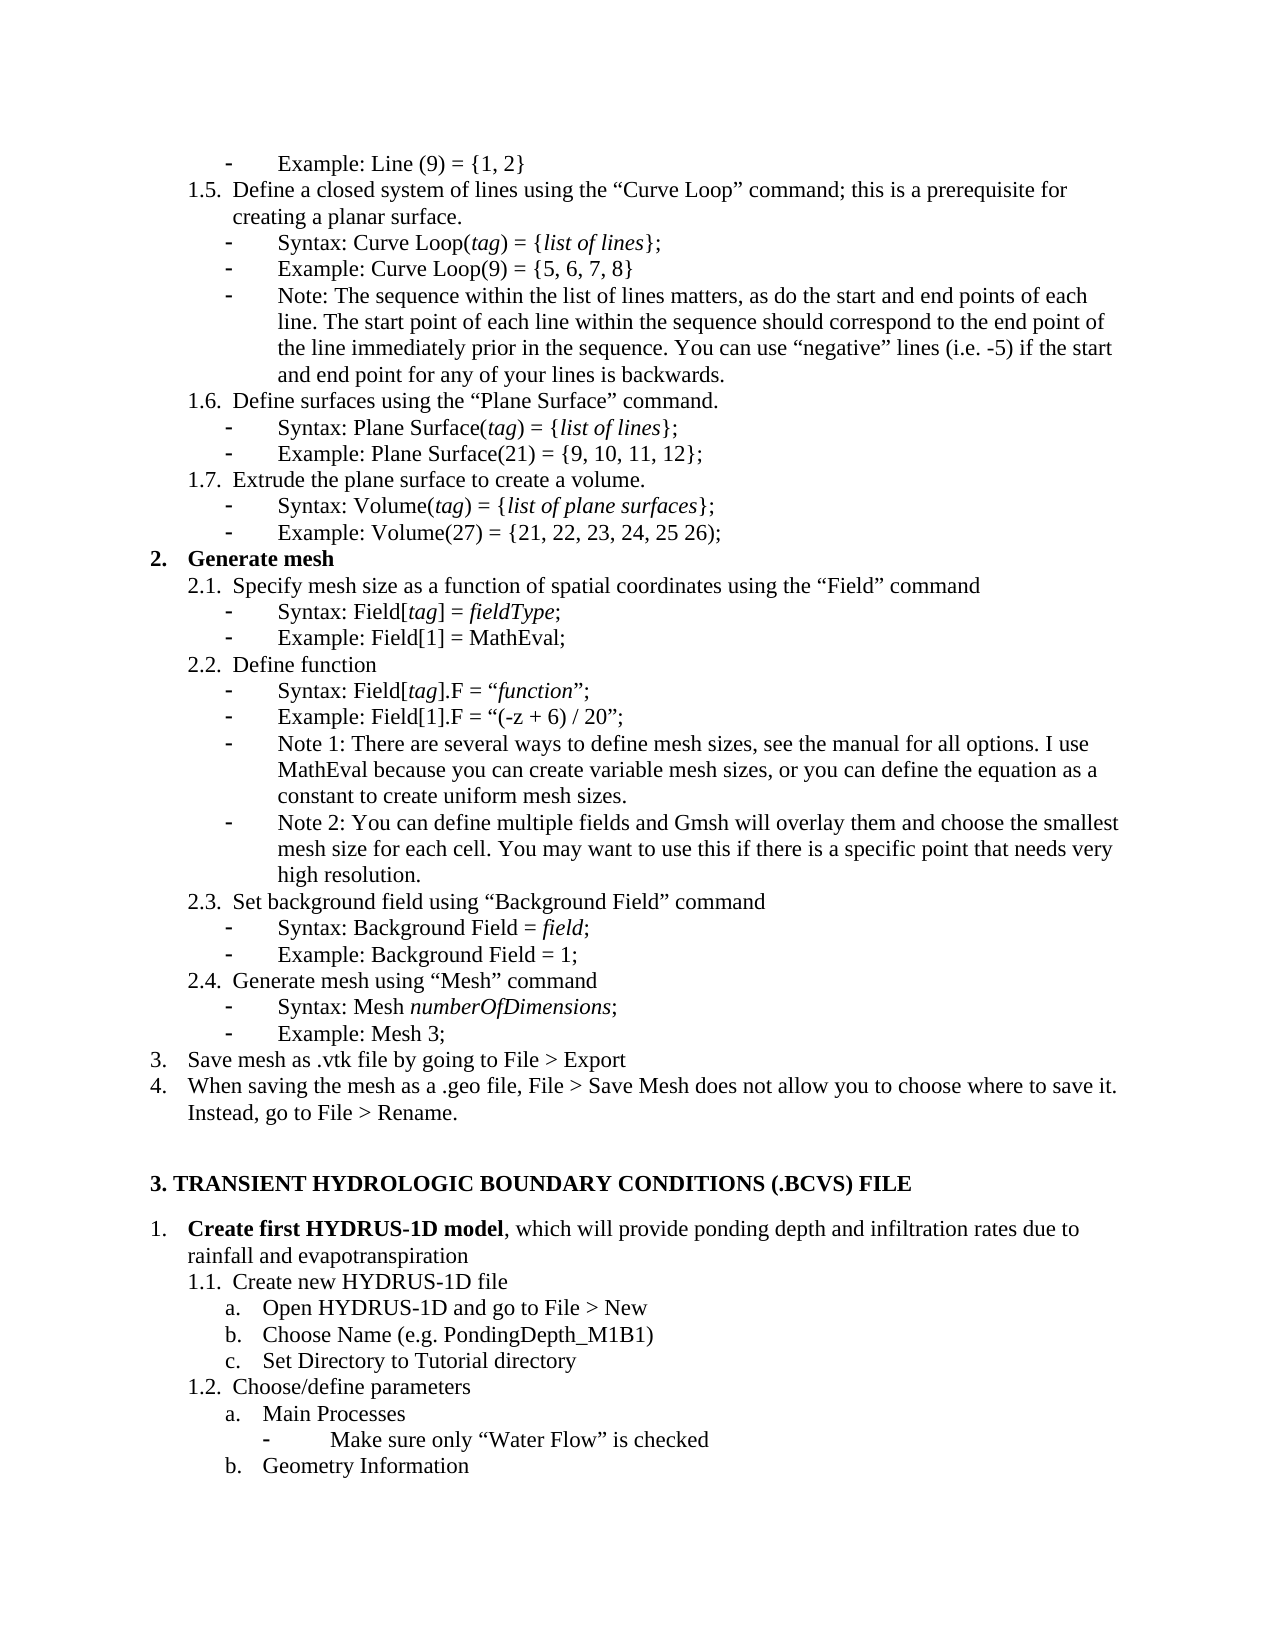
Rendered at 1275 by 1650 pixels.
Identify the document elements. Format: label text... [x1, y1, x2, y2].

list Example: Mesh 3; [225, 1020, 1125, 1046]
text 3. TRANSIENT HYDROLOGIC BOUNDARY CONDITIONS (.BCVS) FILE [150, 1170, 1125, 1197]
list Note: The sequence within the list of lines matters, as do the start and end points of each line. The start point of each line within the sequence should correspond to the end point of the line immediately prior in the sequence. You can use “negative” lines (i.e. -5) if the start and end point for any of your lines is backwards. [225, 282, 1125, 387]
list Make sure only “Water Flow” is checked [262, 1426, 1125, 1452]
list Generate mesh [150, 545, 1125, 572]
list Define a closed system of lines using the “Curve Loop” command; this is a prerequisite for creating a planar surface. [187, 176, 1125, 229]
list Syntax: Field[tag] = fieldType; [225, 598, 1125, 624]
list Example: Plane Surface(21) = {9, 10, 11, 12}; [225, 440, 1125, 466]
list Define function [187, 651, 1125, 677]
list Main Processes [225, 1400, 1125, 1426]
list Example: Field[1] = MathEval; [225, 624, 1125, 651]
list Syntax: Mesh numberOfDimensions; [225, 993, 1125, 1020]
list Example: Curve Loop(9) = {5, 6, 7, 8} [225, 255, 1125, 282]
list Example: Volume(27) = {21, 22, 23, 24, 25 26); [225, 519, 1125, 545]
list Geometry Information [225, 1452, 1125, 1479]
list Example: Background Field = 1; [225, 941, 1125, 967]
list Example: Line (9) = {1, 2} [225, 150, 1125, 176]
list Note 2: You can define multiple fields and Gmsh will overlay them and choose the smallest mesh size for each cell. You may want to use this if there is a specific point that needs very high resolution. [225, 809, 1125, 888]
list Create first HYDRUS-1D model, which will provide ponding depth and infiltration rates due to rainfall and evapotranspiration [150, 1215, 1125, 1268]
list Open HYDRUS-1D and go to File > New [225, 1294, 1125, 1321]
list When saving the mesh as a .geo file, File > Save Mesh does not allow you to choose where to save it. Instead, go to File > Rename. [150, 1072, 1125, 1125]
list Generate mesh using “Mesh” command [187, 967, 1125, 993]
list Note 1: There are several ways to define mesh sizes, see the manual for all options. I use MathEval because you can create variable mesh sizes, or you can define the equation as a constant to create uniform mesh sizes. [225, 730, 1125, 809]
list Syntax: Background Field = field; [225, 914, 1125, 941]
list Define surfaces using the “Plane Surface” command. [187, 387, 1125, 413]
list Syntax: Plane Surface(tag) = {list of lines}; [225, 413, 1125, 440]
list Create new HYDRUS-1D file [187, 1268, 1125, 1294]
list Set background field using “Background Field” command [187, 888, 1125, 914]
list Extrude the plane surface to create a volume. [187, 466, 1125, 493]
list Save mesh as .vtk file by going to File > Export [150, 1046, 1125, 1072]
list Choose Name (e.g. PondingDepth_M1B1) [225, 1321, 1125, 1347]
list Syntax: Volume(tag) = {list of plane surfaces}; [225, 493, 1125, 519]
list Syntax: Curve Loop(tag) = {list of lines}; [225, 229, 1125, 255]
list Set Directory to Tutorial directory [225, 1347, 1125, 1373]
list Example: Field[1].F = “(-z + 6) / 20”; [225, 703, 1125, 730]
list Choose/define parameters [187, 1373, 1125, 1400]
list Specify mesh size as a function of spatial coordinates using the “Field” command [187, 572, 1125, 598]
list Syntax: Field[tag].F = “function”; [225, 677, 1125, 703]
